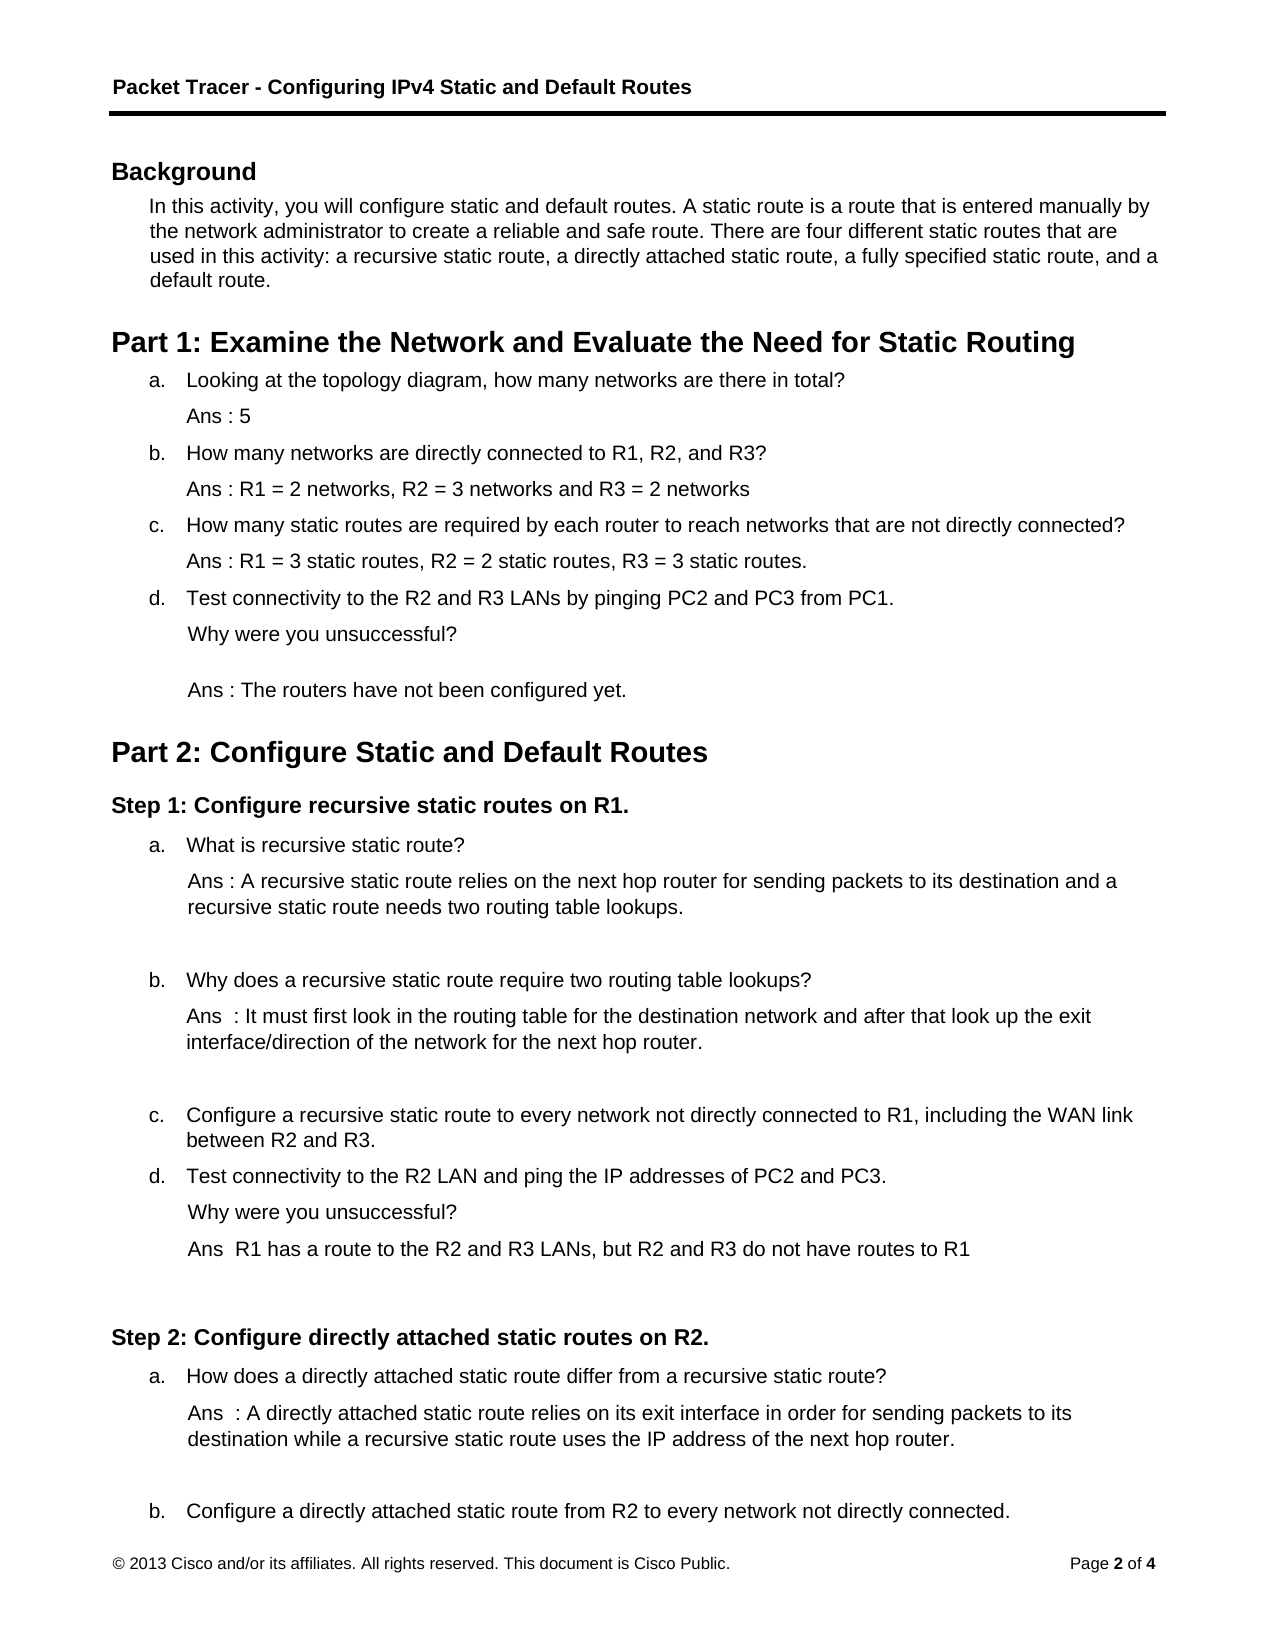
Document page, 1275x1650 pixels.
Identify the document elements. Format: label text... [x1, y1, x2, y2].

list How many networks are directly connected to R1, R2, and R3? [148, 440, 1160, 464]
list Looking at the topology diagram, how many networks are there in total? [148, 368, 1160, 392]
subtitle Part 2: Configure Static and Default Routes [111, 735, 1160, 768]
list How many static routes are required by each router to reach networks that are not directly connected? [148, 513, 1160, 537]
text Ans : A directly attached static route relies on its exit interface in order for sending packets to its destination while a recursive static route uses the IP address of the next hop router. [187, 1401, 1160, 1450]
subtitle Part 1: Examine the Network and Evaluate the Need for Static Routing [111, 325, 1160, 358]
text Ans R1 has a route to the R2 and R3 LANs, but R2 and R3 do not have routes to R1 [187, 1236, 1160, 1260]
subtitle Background [111, 157, 1160, 186]
text Step 1: Configure recursive static routes on R1. [111, 792, 1160, 818]
text Step 2: Configure directly attached static routes on R2. [111, 1323, 1160, 1350]
text Ans : The routers have not been configured yet. [187, 678, 1160, 702]
list Configure a directly attached static route from R2 to every network not directly connected. [148, 1499, 1160, 1523]
text Why were you unsuccessful? [187, 622, 1160, 646]
list Why does a recursive static route require two routing table lookups? [148, 968, 1160, 992]
list What is recursive static route? [148, 833, 1160, 857]
text Ans : R1 = 3 static routes, R2 = 2 static routes, R3 = 3 static routes. [186, 549, 1160, 573]
list How does a directly attached static route differ from a recursive static route? [148, 1364, 1160, 1388]
text Ans : R1 = 2 networks, R2 = 3 networks and R3 = 2 networks [186, 477, 1160, 501]
text In this activity, you will configure static and default routes. A static route is a route that is entered manually by the network administrator to create a reliable and safe route. There are four different static routes that are used in this activity: a recursive static route, a directly attached static route, a fully specified static route, and a default route. [148, 194, 1160, 292]
text Ans : A recursive static route relies on the next hop router for sending packets to its destination and a recursive static route needs two routing table lookups. [187, 869, 1160, 919]
text Ans : 5 [186, 404, 1160, 428]
list Test connectivity to the R2 LAN and ping the IP addresses of PC2 and PC3. [148, 1164, 1160, 1188]
text Why were you unsuccessful? [187, 1200, 1160, 1224]
list Test connectivity to the R2 and R3 LANs by pinging PC2 and PC3 from PC1. [148, 586, 1160, 609]
text Ans : It must first look in the routing table for the destination network and after that look up the exit interface/direction of the network for the next hop router. [186, 1004, 1160, 1054]
list Configure a recursive static route to every network not directly connected to R1, including the WAN link between R2 and R3. [148, 1103, 1160, 1152]
